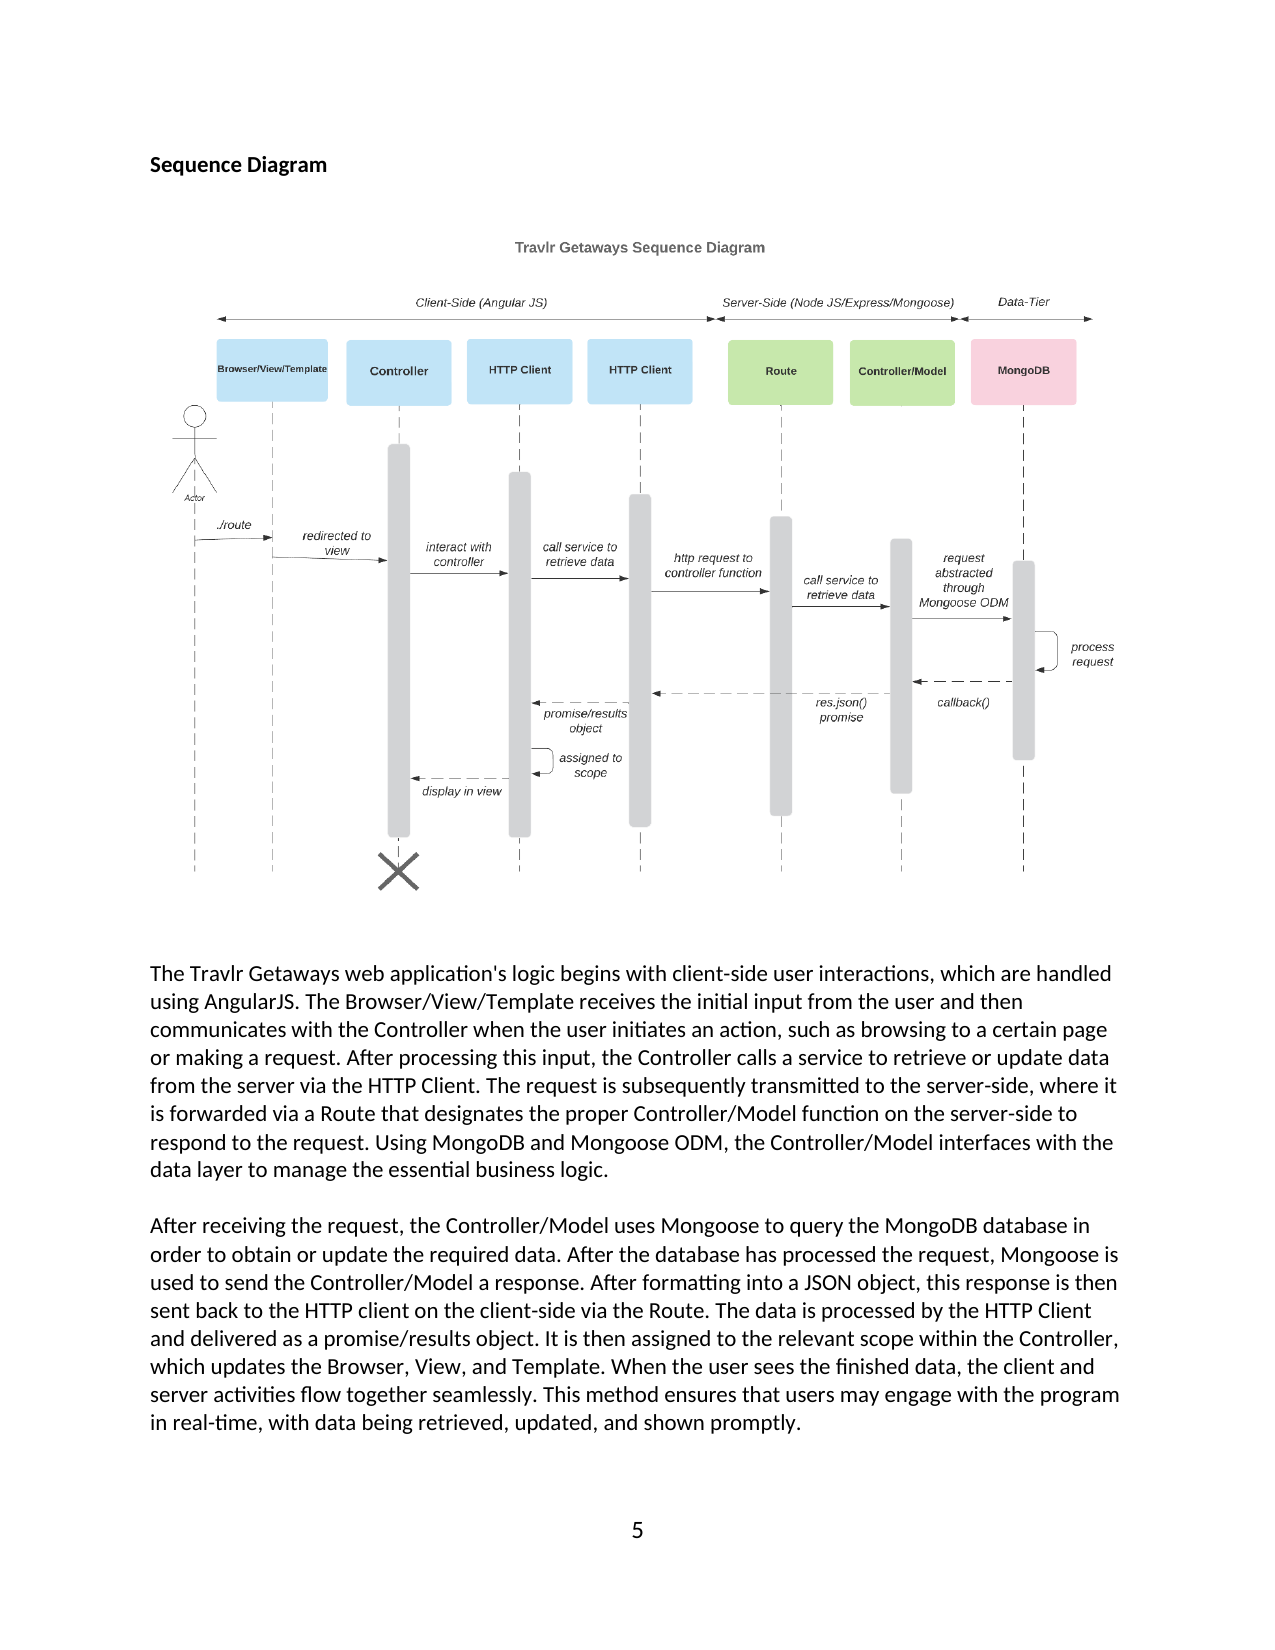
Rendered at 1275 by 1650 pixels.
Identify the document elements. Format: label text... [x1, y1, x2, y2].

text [150, 1212, 1125, 1492]
picture [150, 206, 1125, 960]
text The Travlr Getaways web application's logic begins with client-side user interactions, which are handled using AngularJS. The Browser/View/Template receives the initial input from the user and then communicates with the Controller when the user initiates an action, such as browsing to a certain page or making a request. After processing this input, the Controller calls a service to retrieve or update data from the server via the HTTP Client. The request is subsequently transmitted to the server-side, where it is forwarded via a Route that designates the proper Controller/Model function on the server-side to respond to the request. Using MongoDB and Mongoose ODM, the Controller/Model interfaces with the data layer to manage the essential business logic. [150, 960, 1125, 1184]
subtitle Sequence Diagram [150, 150, 1125, 178]
